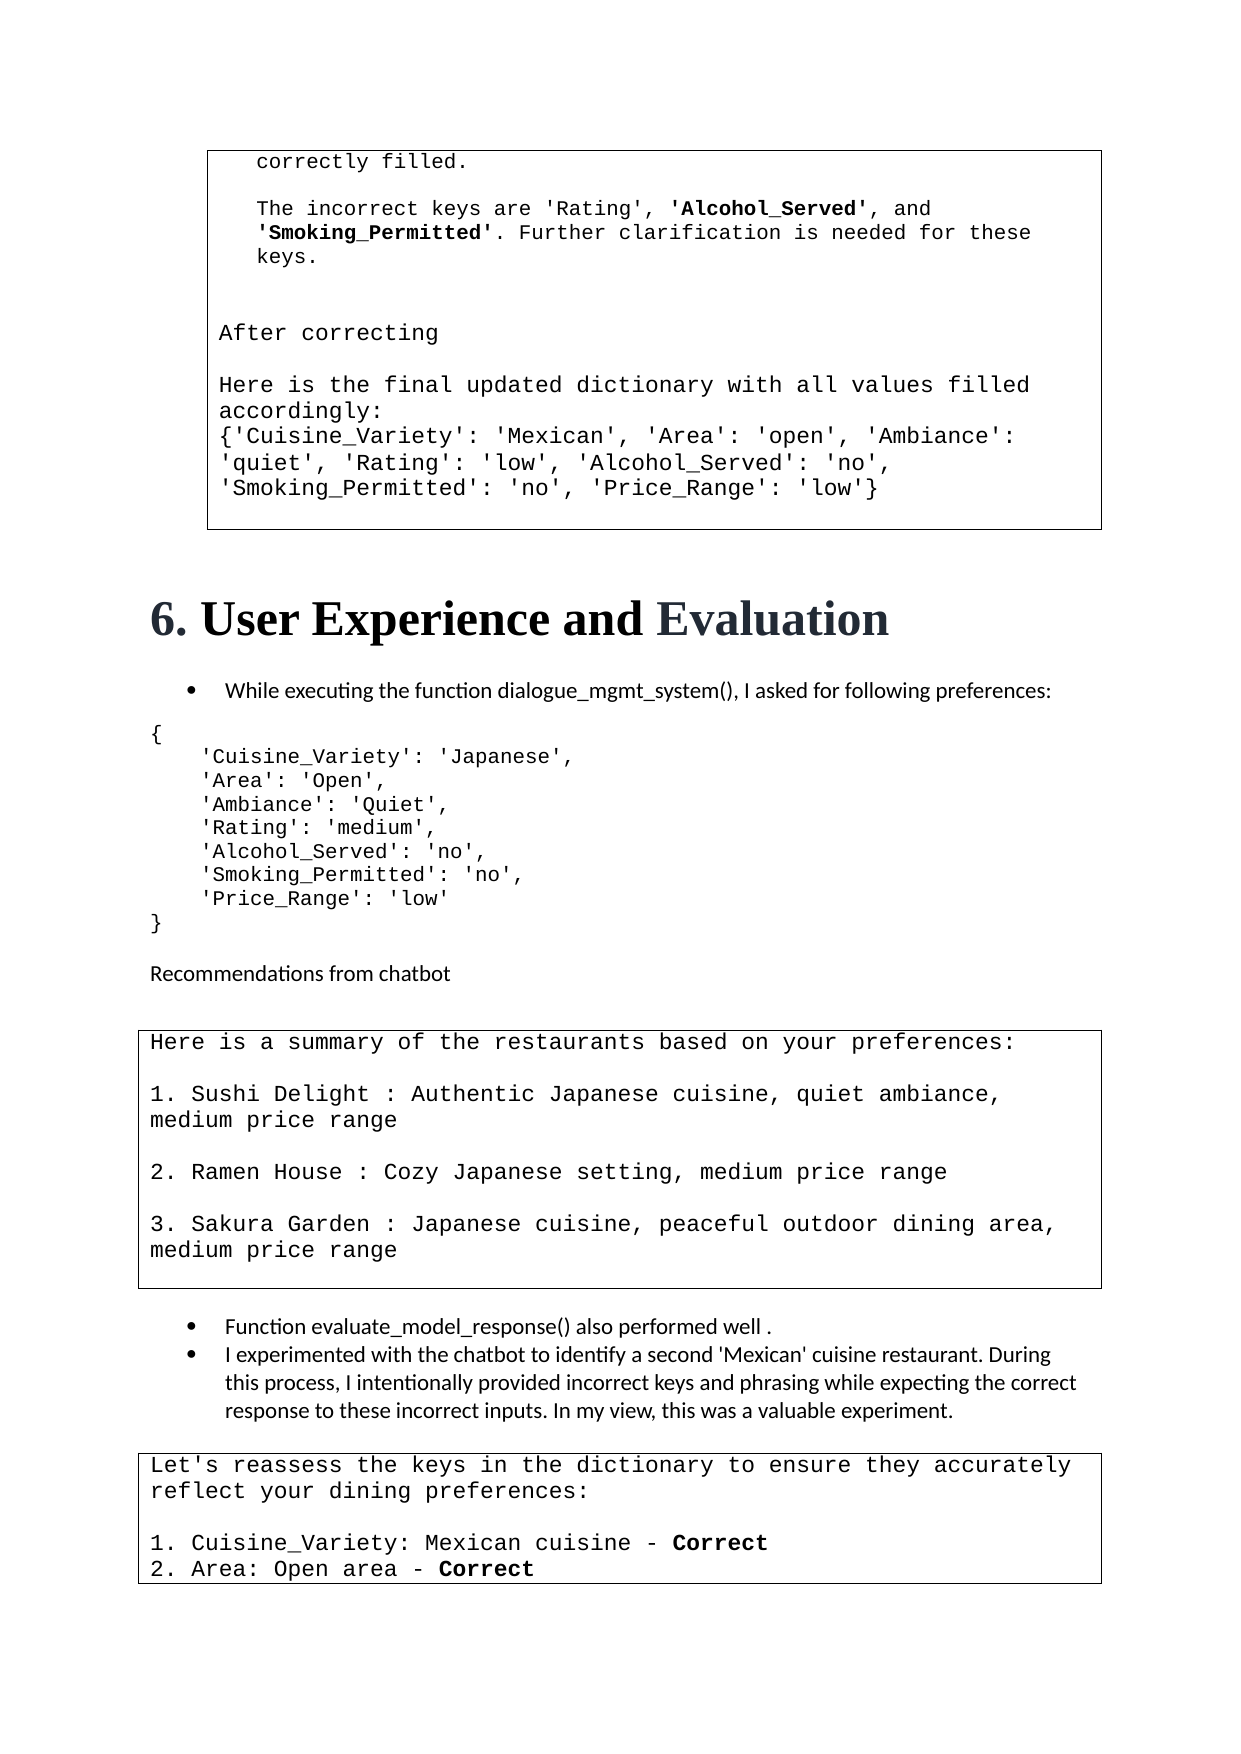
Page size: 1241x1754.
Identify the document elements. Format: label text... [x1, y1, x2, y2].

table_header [139, 1454, 1101, 1583]
text 'Price_Range': 'low' [150, 888, 1090, 912]
table_header Here is a summary of the restaurants based on your preferences: 1. Sushi Delight : Authentic Japanese cuisine, quiet ambiance, medium price range 2. Ramen House : Cozy Japanese setting, medium price range 3. Sakura Garden : Japanese cuisine, peaceful outdoor dining area, medium price range [139, 1031, 1101, 1288]
text Recommendations from chatbot [150, 959, 1090, 987]
list Function evaluate_model_response() also performed well . [187, 1312, 1090, 1340]
text 'Ambiance': 'Quiet', [150, 793, 1090, 817]
list While executing the function dialogue_mgmt_system(), I asked for following preferences: [187, 676, 1090, 704]
text 'Cuisine_Variety': 'Japanese', [150, 746, 1090, 770]
text 'Smoking_Permitted': 'no', [150, 864, 1090, 888]
subtitle 6. User Experience and Evaluation [150, 589, 1090, 647]
text 'Alcohol_Served': 'no', [150, 841, 1090, 864]
text } [150, 912, 1090, 935]
text 'Rating': 'medium', [150, 817, 1090, 841]
text 'Area': 'Open', [150, 770, 1090, 793]
list I experimented with the chatbot to identify a second 'Mexican' cuisine restaurant. During this process, I intentionally provided incorrect keys and phrasing while expecting the correct response to these incorrect inputs. In my view, this was a valuable experiment. [187, 1340, 1090, 1424]
text { [150, 723, 1090, 746]
